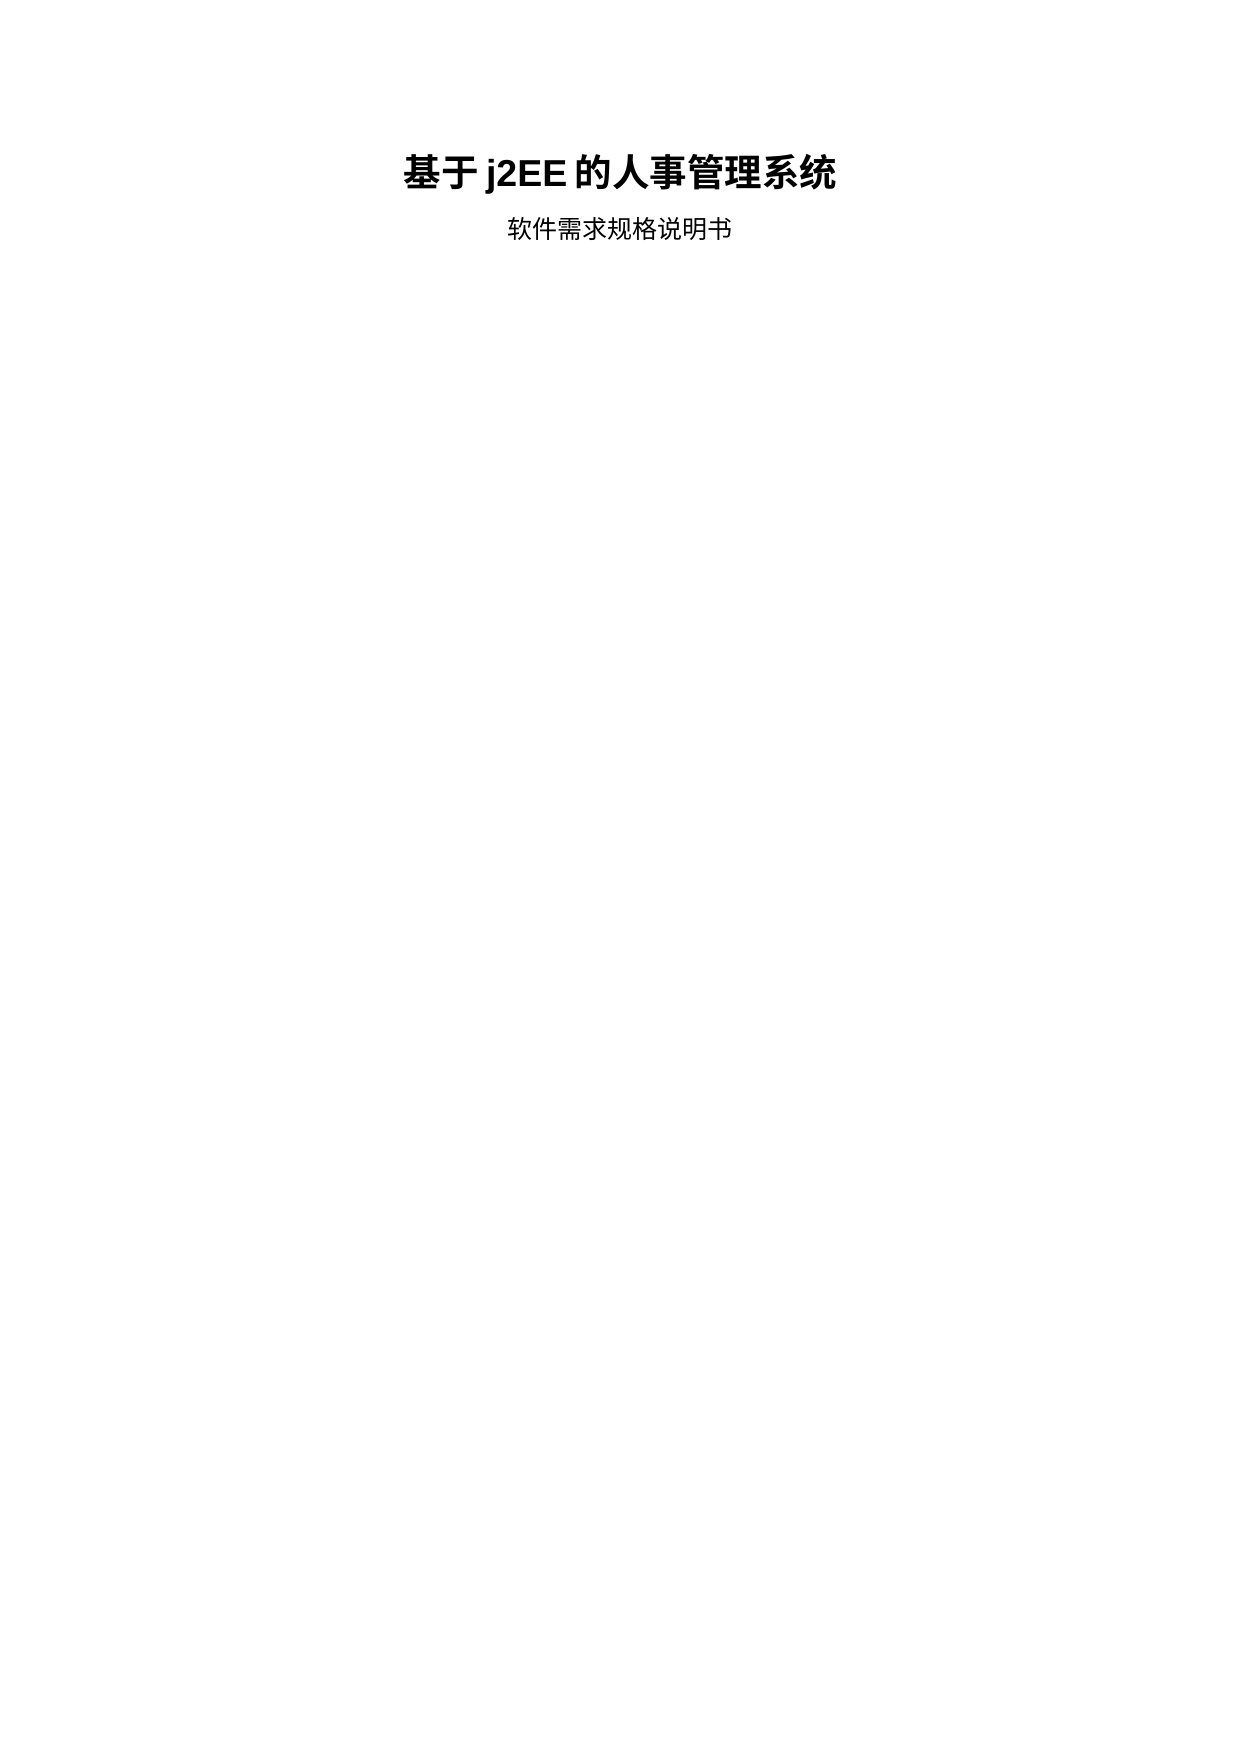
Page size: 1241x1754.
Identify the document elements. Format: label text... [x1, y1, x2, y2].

text 软件需求规格说明书 [118, 210, 1122, 246]
subtitle 基于j2EE的人事管理系统 [118, 143, 1122, 197]
